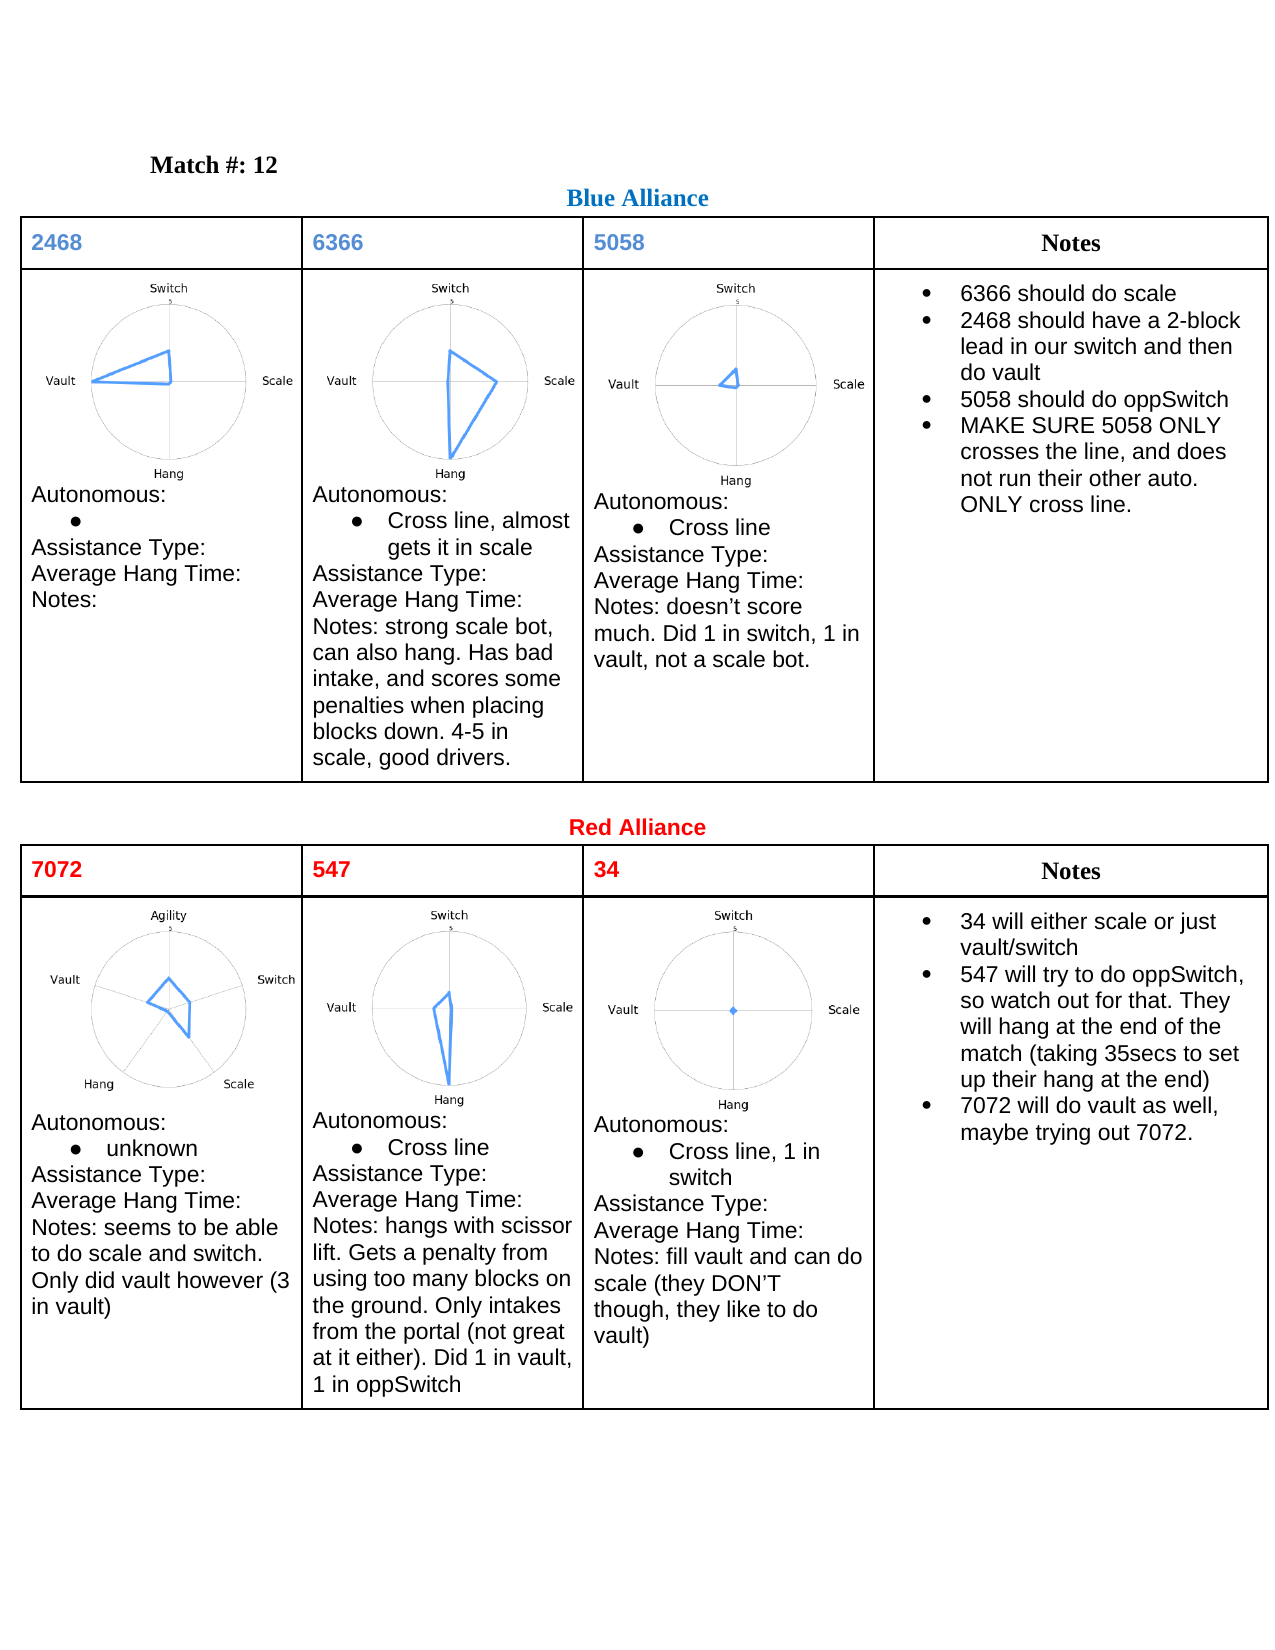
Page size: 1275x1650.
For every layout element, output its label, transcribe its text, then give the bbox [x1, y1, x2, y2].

table_cell 6366 should do scale 2468 should have a 2-block lead in our switch and then do vault 5058 should do oppSwitch MAKE SURE 5058 ONLY crosses the line, and does not run their other auto. ONLY cross line. [875, 270, 1267, 781]
table_cell Autonomous: Cross line Assistance Type: Average Hang Time: Notes: doesn’t score much. Did 1 in switch, 1 in vault, not a scale bot. [584, 270, 873, 781]
table_header Notes [875, 846, 1267, 895]
table_cell Autonomous: Assistance Type: Average Hang Time: Notes: [22, 270, 301, 781]
table_cell Autonomous: unknown Assistance Type: Average Hang Time: Notes: seems to be able to do scale and switch. Only did vault however (3 in vault) [22, 898, 301, 1407]
picture [312, 280, 580, 481]
picture [593, 907, 865, 1112]
table_header 547 [303, 846, 582, 895]
text Red Alliance [150, 813, 1125, 840]
table_cell Autonomous: Cross line, almost gets it in scale Assistance Type: Average Hang Time: Notes: strong scale bot, can also hang. Has bad intake, and scores some penalties when placing blocks down. 4-5 in scale, good drivers. [303, 270, 582, 781]
text Match #: 12 [150, 150, 1125, 179]
picture [312, 907, 579, 1107]
table_cell Autonomous: Cross line, 1 in switch Assistance Type: Average Hang Time: Notes: fill vault and can do scale (they DON’T though, they like to do vault) [584, 898, 873, 1407]
picture [31, 280, 299, 481]
table_header Notes [875, 218, 1267, 268]
picture [31, 907, 299, 1109]
text Blue Alliance [150, 183, 1125, 212]
table_cell Autonomous: Cross line Assistance Type: Average Hang Time: Notes: hangs with scissor lift. Gets a penalty from using too many blocks on the ground. Only intakes from the portal (not great at it either). Did 1 in vault, 1 in oppSwitch [303, 898, 582, 1407]
table_cell 34 will either scale or just vault/switch 547 will try to do oppSwitch, so watch out for that. They will hang at the end of the match (taking 35secs to set up their hang at the end) 7072 will do vault as well, maybe trying out 7072. [875, 898, 1267, 1407]
table_header 2468 [22, 218, 301, 268]
picture [593, 280, 871, 488]
table_header 6366 [303, 218, 582, 268]
table_header 34 [584, 846, 873, 895]
table_header 5058 [584, 218, 873, 268]
table_header 7072 [22, 846, 301, 895]
